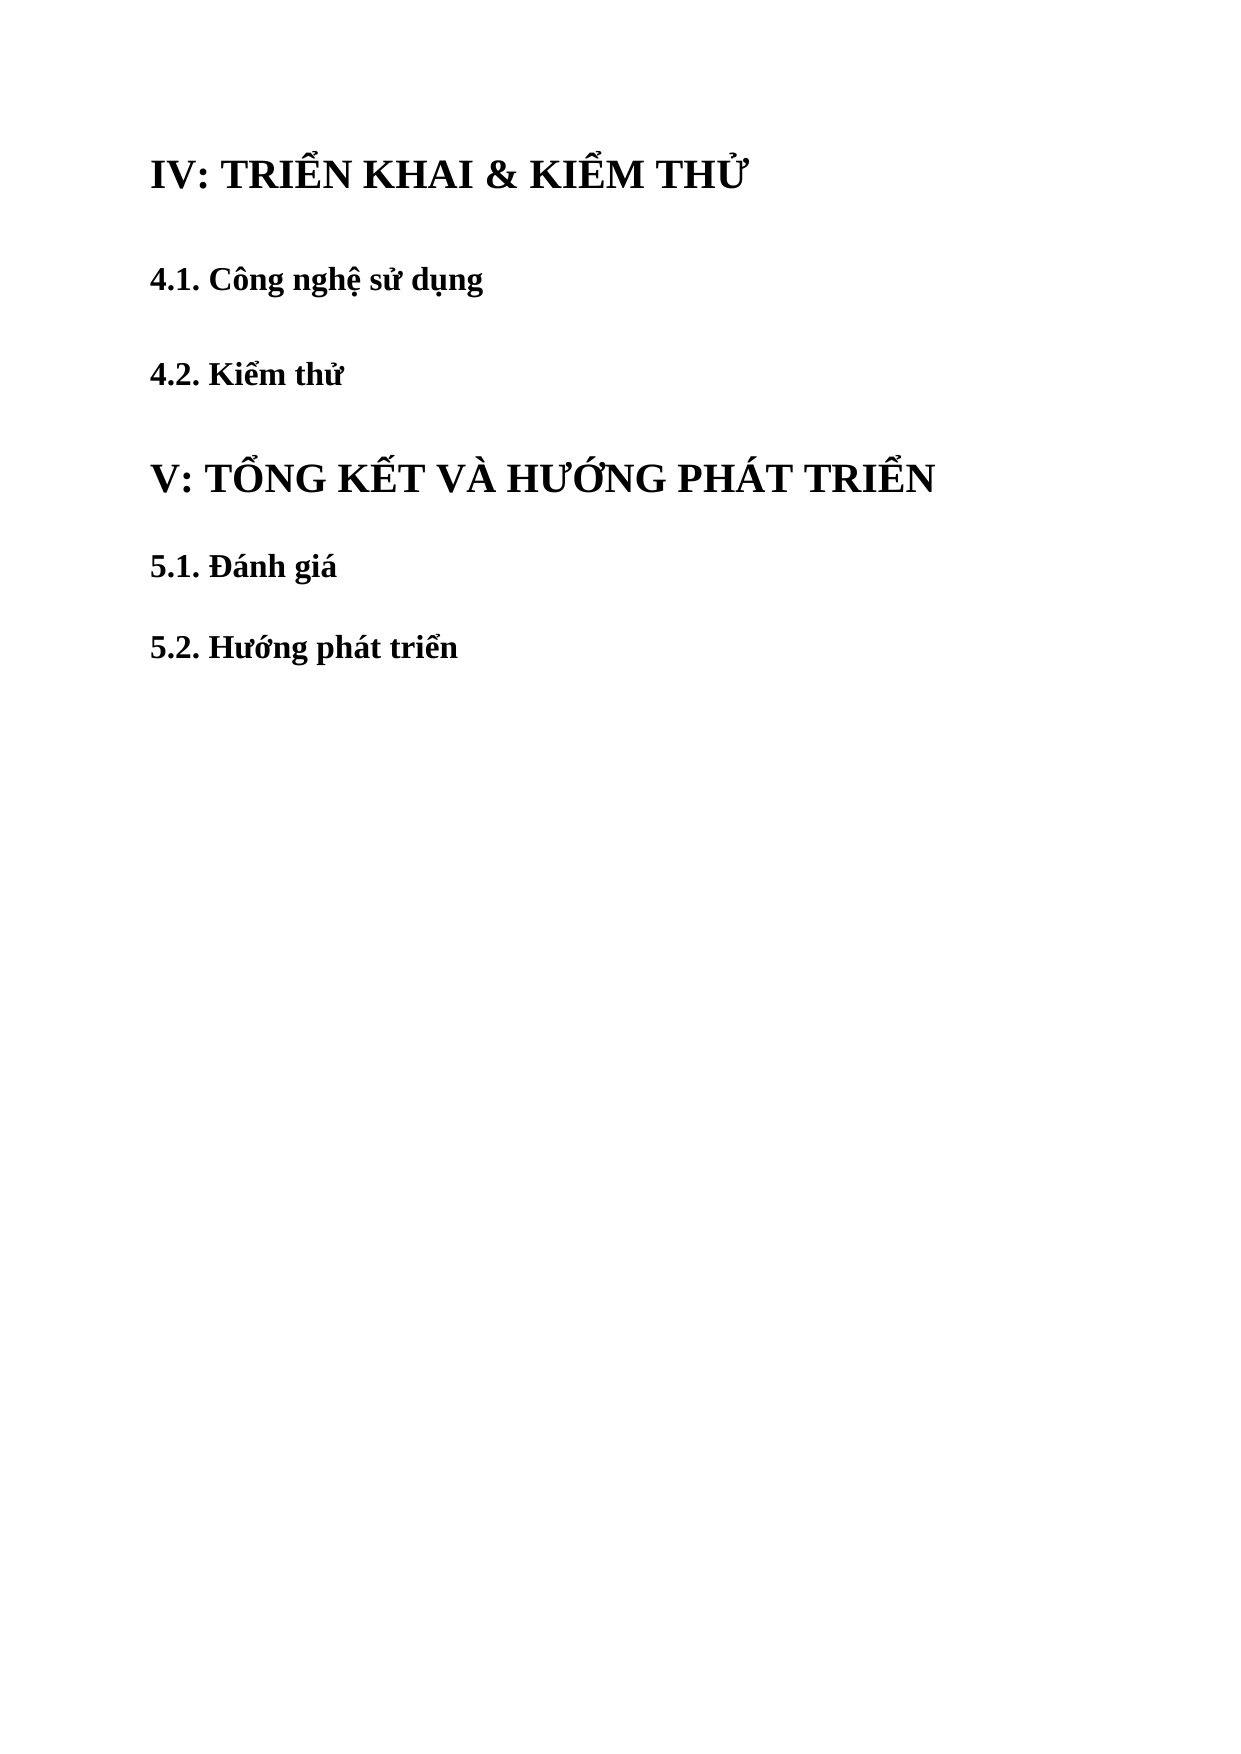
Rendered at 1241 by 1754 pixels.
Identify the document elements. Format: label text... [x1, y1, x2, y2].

subtitle V: TỔNG KẾT VÀ HƯỚNG PHÁT TRIỂN [150, 453, 1090, 501]
subtitle 4.1. Công nghệ sử dụng [150, 259, 1090, 298]
subtitle 5.1. Đánh giá [150, 546, 1090, 584]
subtitle 5.2. Hướng phát triển [150, 628, 1090, 666]
subtitle IV: TRIỂN KHAI & KIỂM THỬ [150, 150, 1090, 198]
subtitle 4.2. Kiểm thử [150, 354, 1090, 393]
